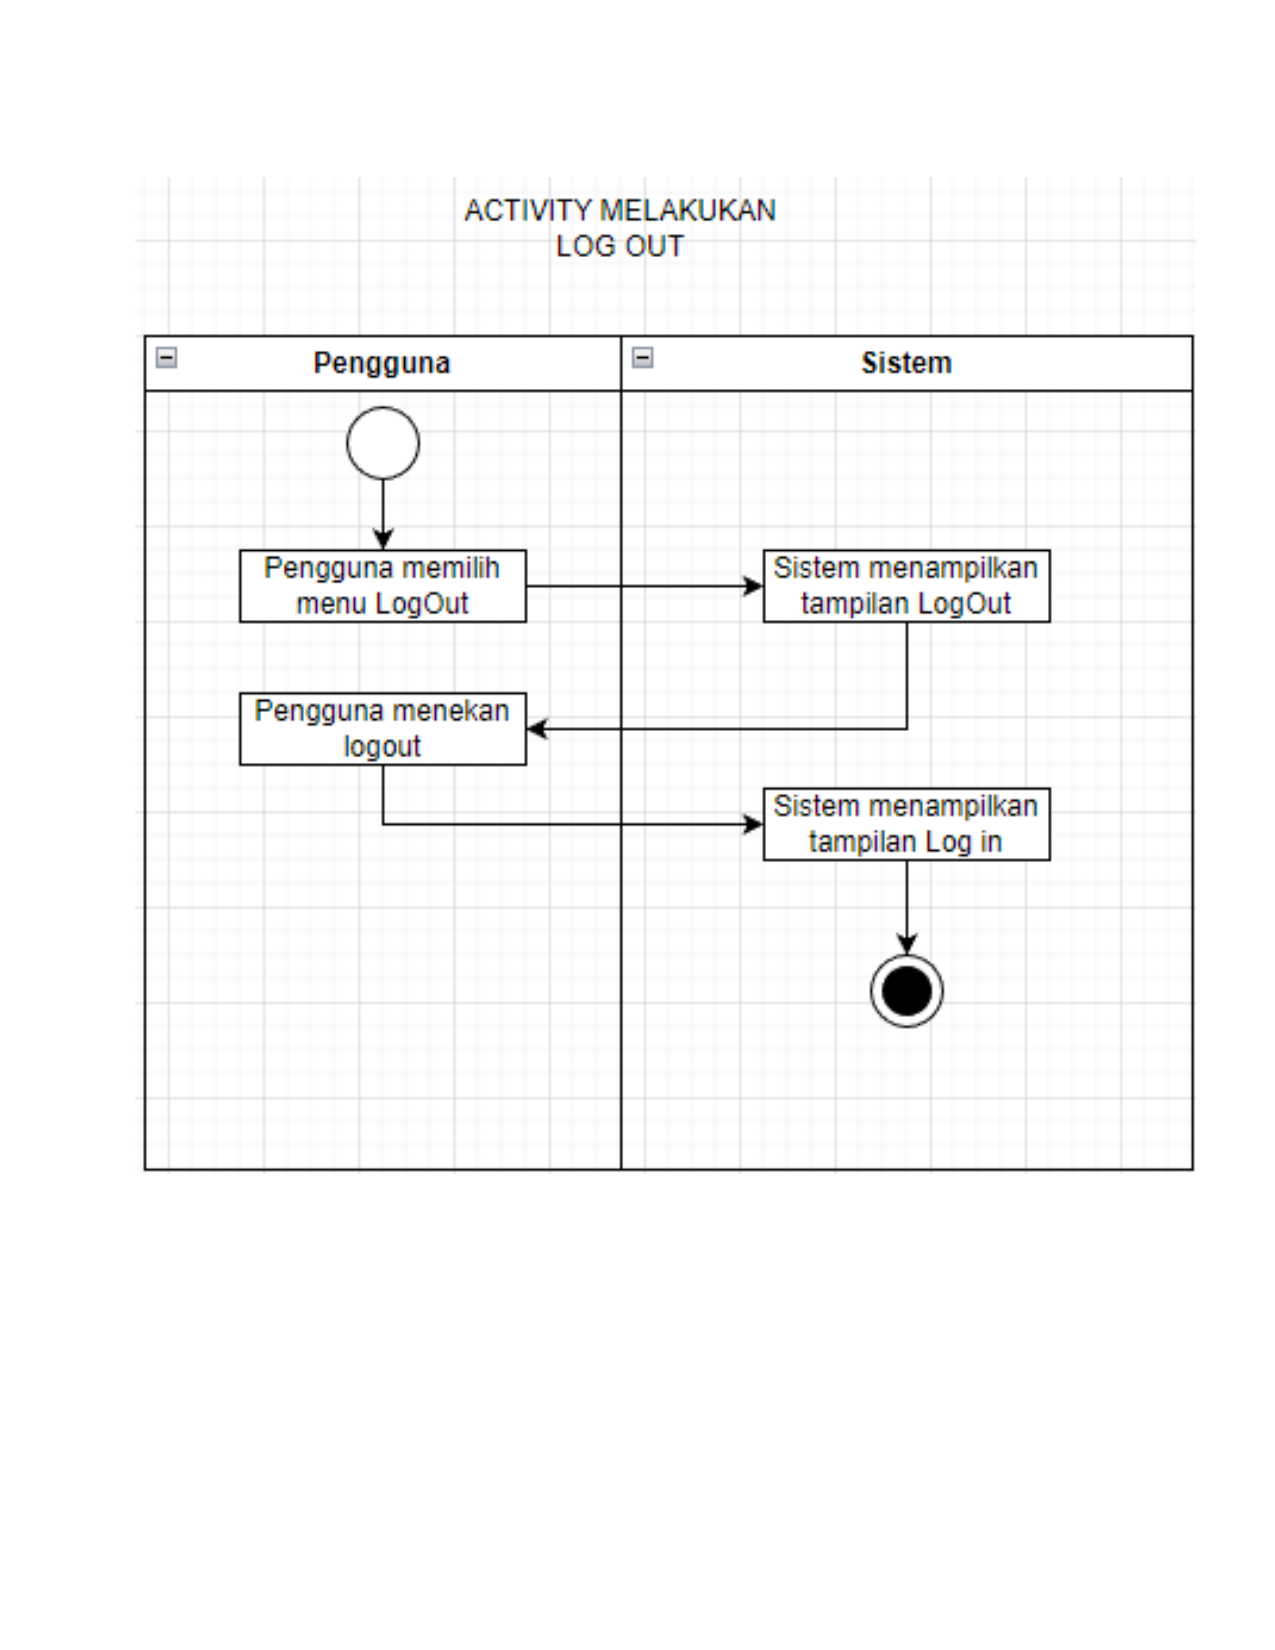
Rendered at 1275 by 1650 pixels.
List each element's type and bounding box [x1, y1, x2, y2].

picture [135, 177, 1197, 1174]
